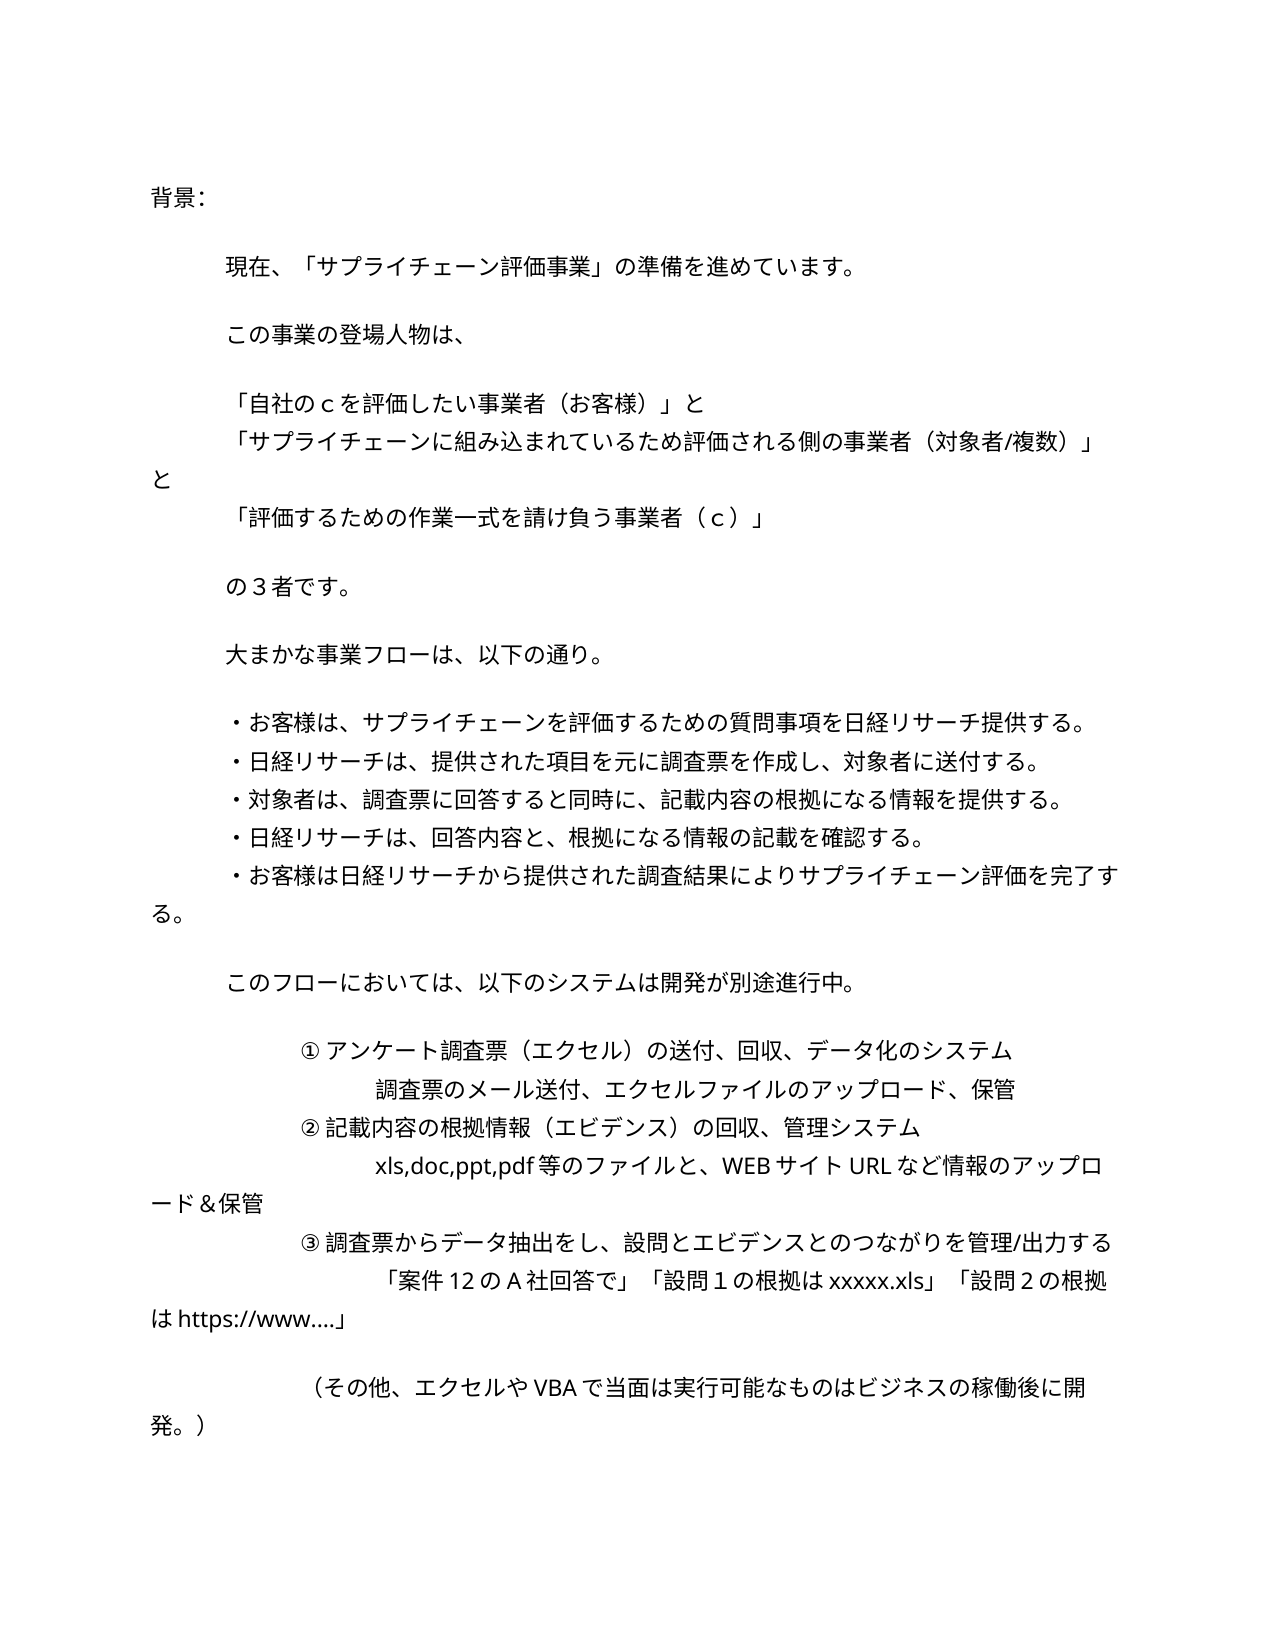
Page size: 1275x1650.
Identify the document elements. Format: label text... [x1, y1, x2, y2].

text ・対象者は、調査票に回答すると同時に、記載内容の根拠になる情報を提供する。 [150, 782, 1125, 815]
text 「案件12のA社回答で」「設問１の根拠はxxxxx.xls」「設問2の根拠はhttps://www.…」 [150, 1263, 1125, 1334]
text この事業の登場人物は、 [150, 317, 1125, 350]
text 大まかな事業フローは、以下の通り。 [150, 637, 1125, 670]
text ・日経リサーチは、提供された項目を元に調査票を作成し、対象者に送付する。 [150, 743, 1125, 777]
text ③調査票からデータ抽出をし、設問とエビデンスとのつながりを管理/出力する [150, 1224, 1125, 1258]
text の３者です。 [150, 568, 1125, 602]
text ②記載内容の根拠情報（エビデンス）の回収、管理システム [150, 1110, 1125, 1143]
text ①アンケート調査票（エクセル）の送付、回収、データ化のシステム [150, 1033, 1125, 1066]
text 「評価するための作業一式を請け負う事業者（ｃ）」 [150, 500, 1125, 533]
text ・お客様は、サプライチェーンを評価するための質問事項を日経リサーチ提供する。 [150, 705, 1125, 738]
text ・お客様は日経リサーチから提供された調査結果によりサプライチェーン評価を完了する。 [150, 858, 1125, 929]
text 調査票のメール送付、エクセルファイルのアップロード、保管 [150, 1071, 1125, 1105]
text 現在、「サプライチェーン評価事業」の準備を進めています。 [150, 248, 1125, 282]
text 「自社のｃを評価したい事業者（お客様）」と [150, 385, 1125, 419]
text （その他、エクセルやVBAで当面は実行可能なものはビジネスの稼働後に開発。） [150, 1369, 1125, 1441]
text xls,doc,ppt,pdf等のファイルと、WEBサイトURLなど情報のアップロード＆保管 [150, 1148, 1125, 1219]
text 背景： [150, 180, 1125, 213]
text ・日経リサーチは、回答内容と、根拠になる情報の記載を確認する。 [150, 820, 1125, 853]
text このフローにおいては、以下のシステムは開発が別途進行中。 [150, 965, 1125, 998]
text 「サプライチェーンに組み込まれているため評価される側の事業者（対象者/複数）」と [150, 424, 1125, 495]
